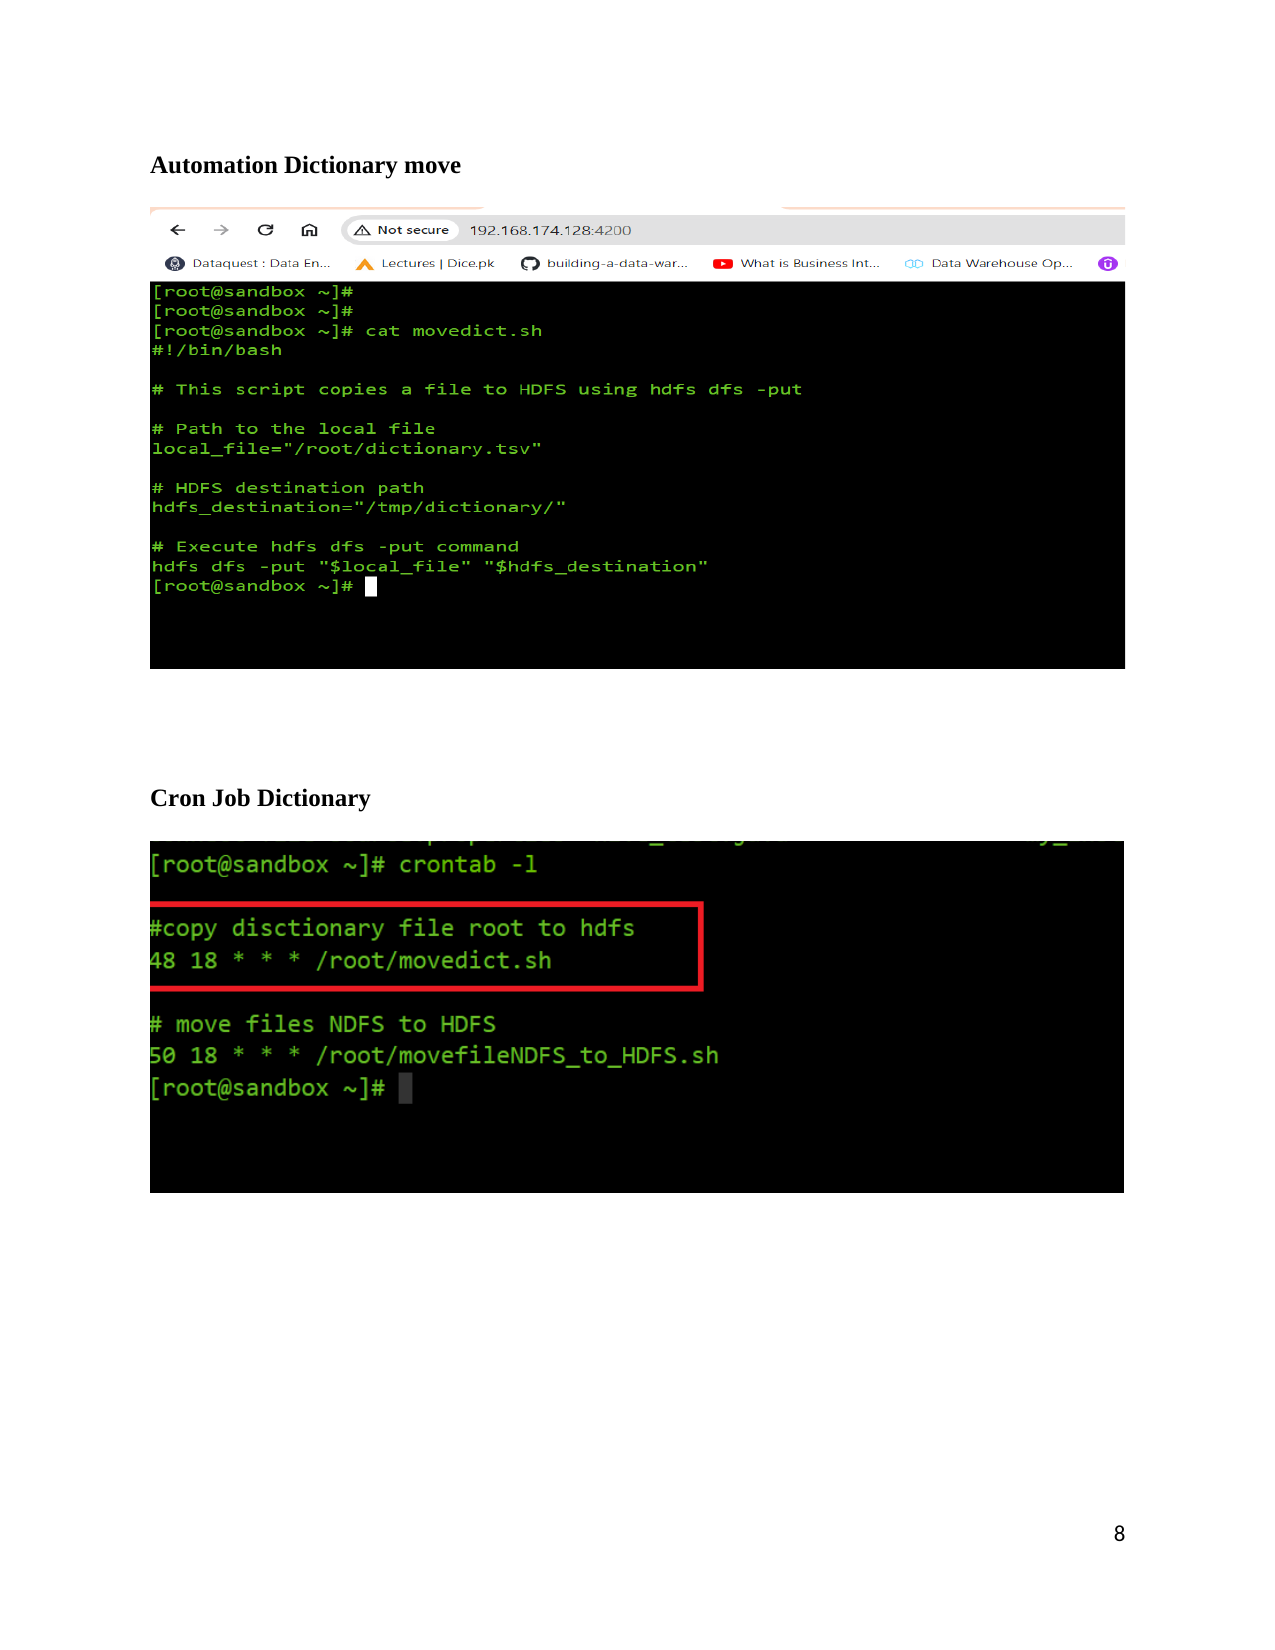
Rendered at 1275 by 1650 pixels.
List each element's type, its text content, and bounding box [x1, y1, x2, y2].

picture [150, 841, 1124, 1193]
text Automation Dictionary move [150, 150, 1125, 179]
text Cron Job Dictionary [150, 783, 1125, 812]
picture [150, 207, 1125, 669]
